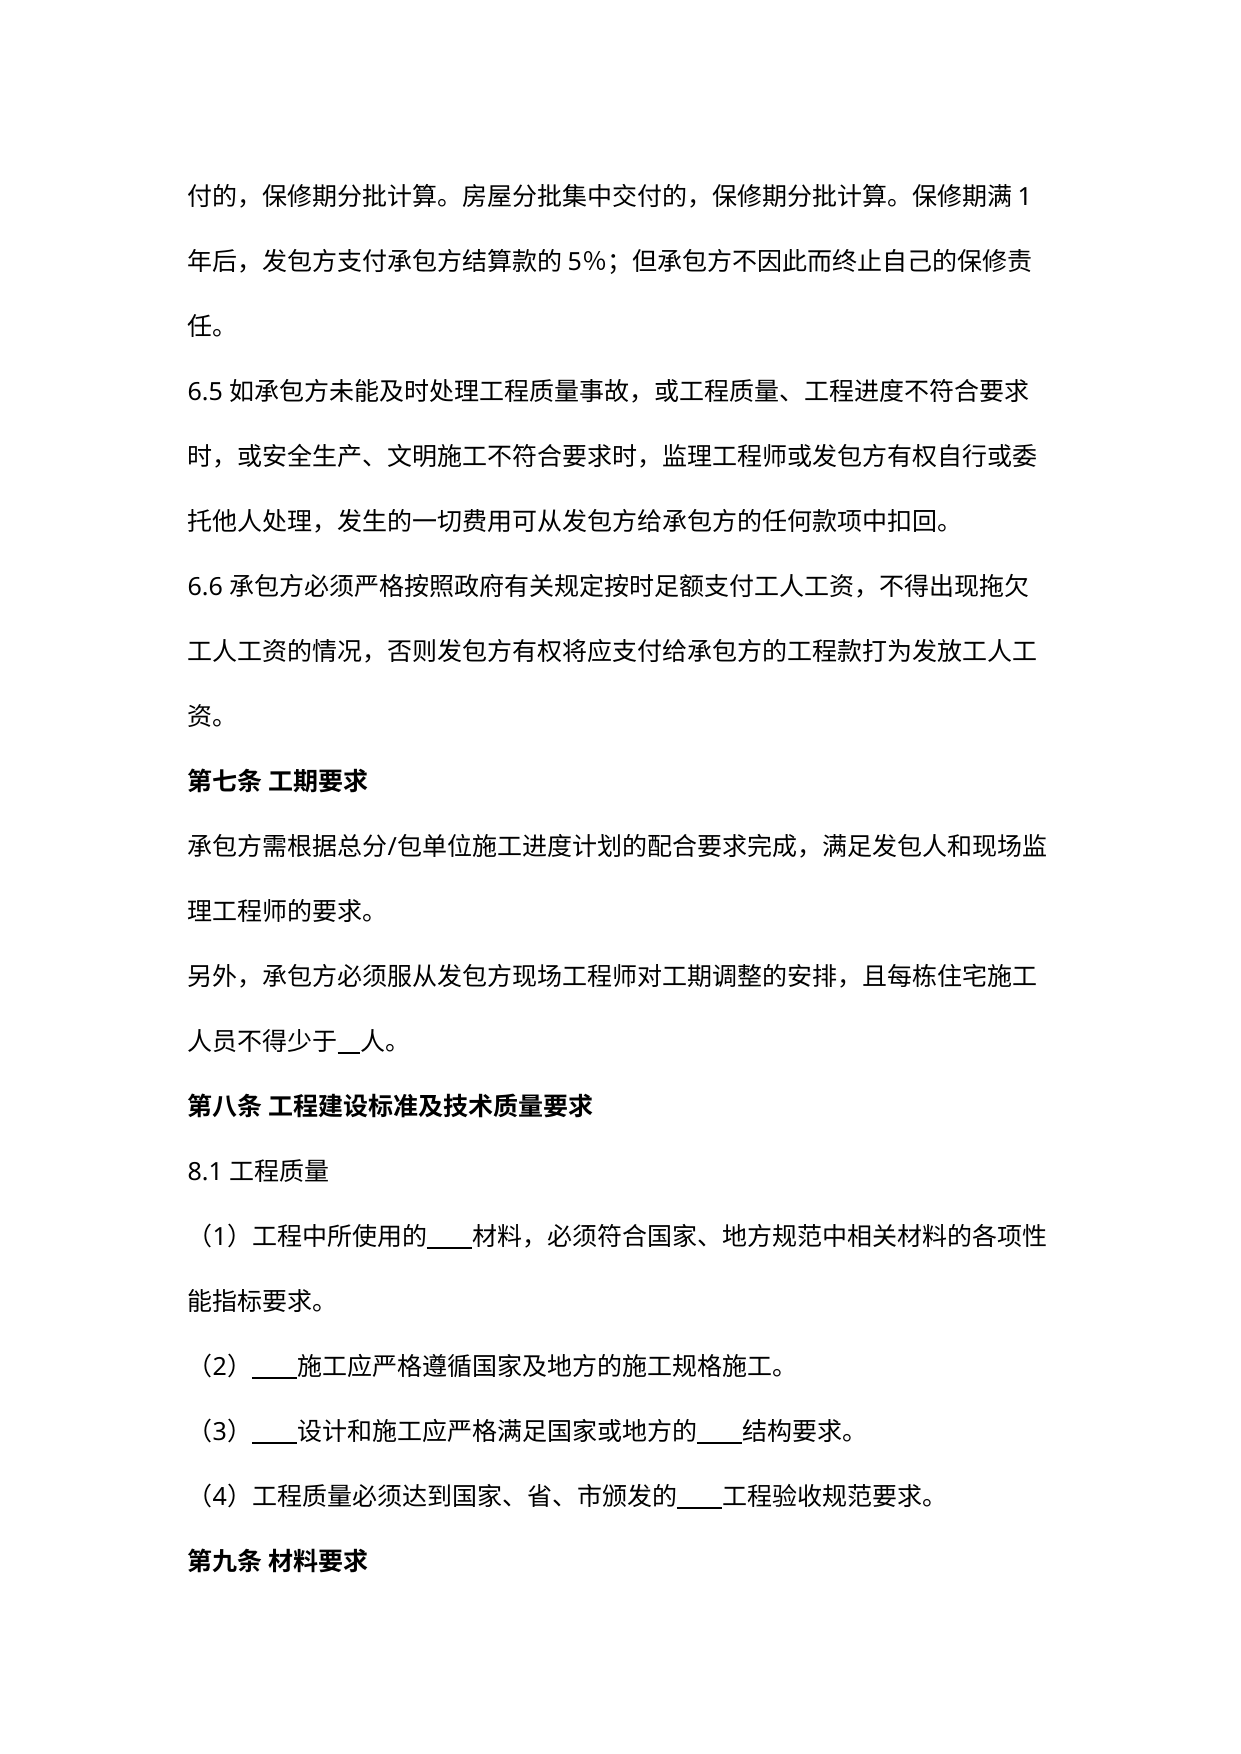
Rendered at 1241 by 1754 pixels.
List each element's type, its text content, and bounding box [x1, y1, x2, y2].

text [187, 162, 1053, 357]
text 另外，承包方必须服从发包方现场工程师对工期调整的安排，且每栋住宅施工人员不得少于 人。 [187, 942, 1053, 1072]
text （3） 设计和施工应严格满足国家或地方的 结构要求。 [187, 1397, 1053, 1462]
text 6.5 如承包方未能及时处理工程质量事故，或工程质量、工程进度不符合要求时，或安全生产、文明施工不符合要求时，监理工程师或发包方有权自行或委托他人处理，发生的一切费用可从发包方给承包方的任何款项中扣回。 [187, 357, 1053, 552]
text 6.6 承包方必须严格按照政府有关规定按时足额支付工人工资，不得出现拖欠工人工资的情况，否则发包方有权将应支付给承包方的工程款打为发放工人工资。 [187, 552, 1053, 747]
text （2） 施工应严格遵循国家及地方的施工规格施工。 [187, 1332, 1053, 1397]
text 8.1 工程质量 [187, 1137, 1053, 1202]
text 承包方需根据总分/包单位施工进度计划的配合要求完成，满足发包人和现场监理工程师的要求。 [187, 812, 1053, 942]
text （1）工程中所使用的 材料，必须符合国家、地方规范中相关材料的各项性能指标要求。 [187, 1202, 1053, 1332]
subtitle 第七条 工期要求 [187, 747, 1053, 812]
text （4）工程质量必须达到国家、省、市颁发的 工程验收规范要求。 [187, 1462, 1053, 1527]
subtitle 第九条 材料要求 [187, 1527, 1053, 1592]
subtitle 第八条 工程建设标准及技术质量要求 [187, 1072, 1053, 1137]
